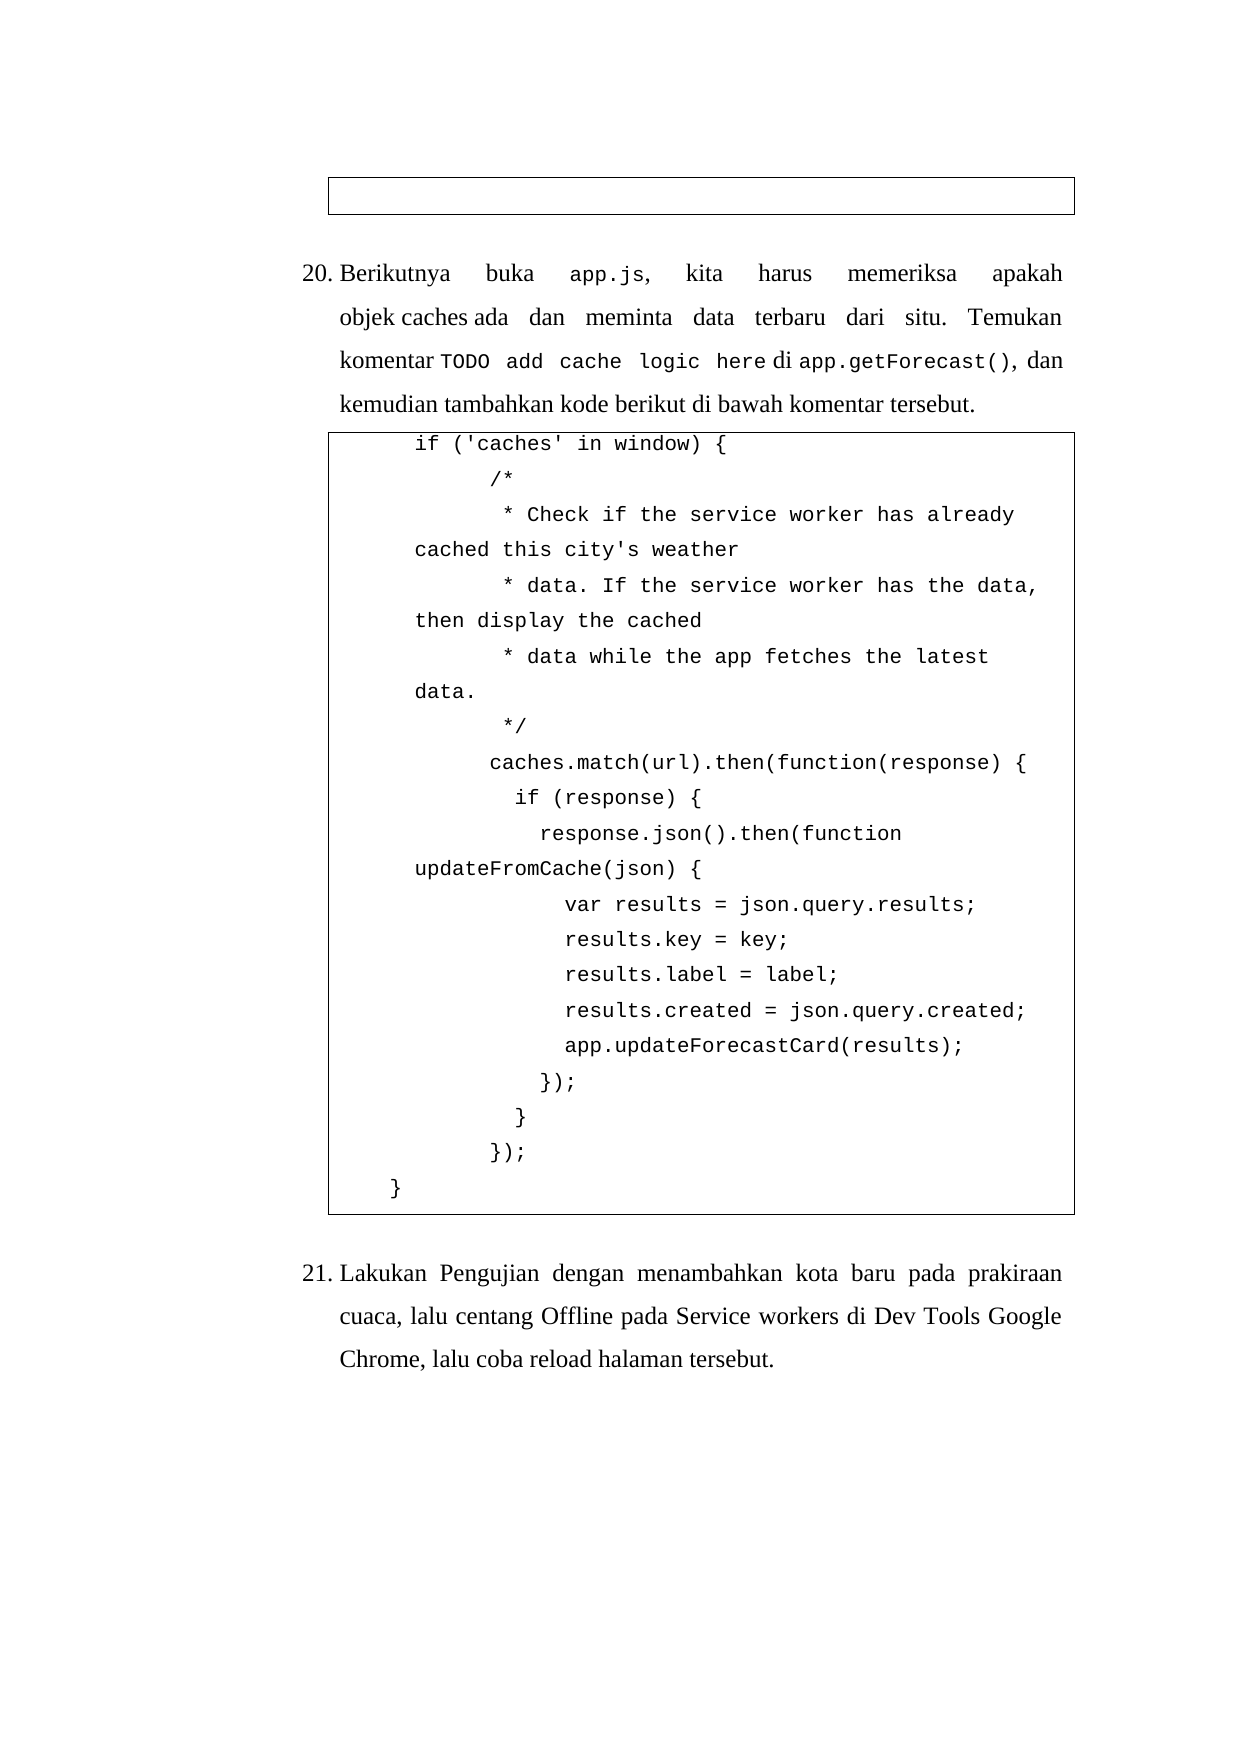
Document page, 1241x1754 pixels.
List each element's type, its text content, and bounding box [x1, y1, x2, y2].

table_header if ('caches' in window) { /* * Check if the service worker has already cached this city's weather * data. If the service worker has the data, then display the cached * data while the app fetches the latest data. */ caches.match(url).then(function(response) { if (response) { response.json().then(function updateFromCache(json) { var results = json.query.results; results.key = key; results.label = label; results.created = json.query.created; app.updateForecastCard(results); }); } }); } [329, 433, 1074, 1214]
list Lakukan Pengujian dengan menambahkan kota baru pada prakiraan cuaca, lalu centang Offline pada Service workers di Dev Tools Google Chrome, lalu coba reload halaman tersebut. [302, 1258, 1063, 1373]
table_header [329, 178, 1074, 214]
list Berikutnya buka app.js, kita harus memeriksa apakah objek caches ada dan meminta data terbaru dari situ. Temukan komentar TODO add cache logic here di app.getForecast(), dan kemudian tambahkan kode berikut di bawah komentar tersebut. [302, 258, 1063, 418]
